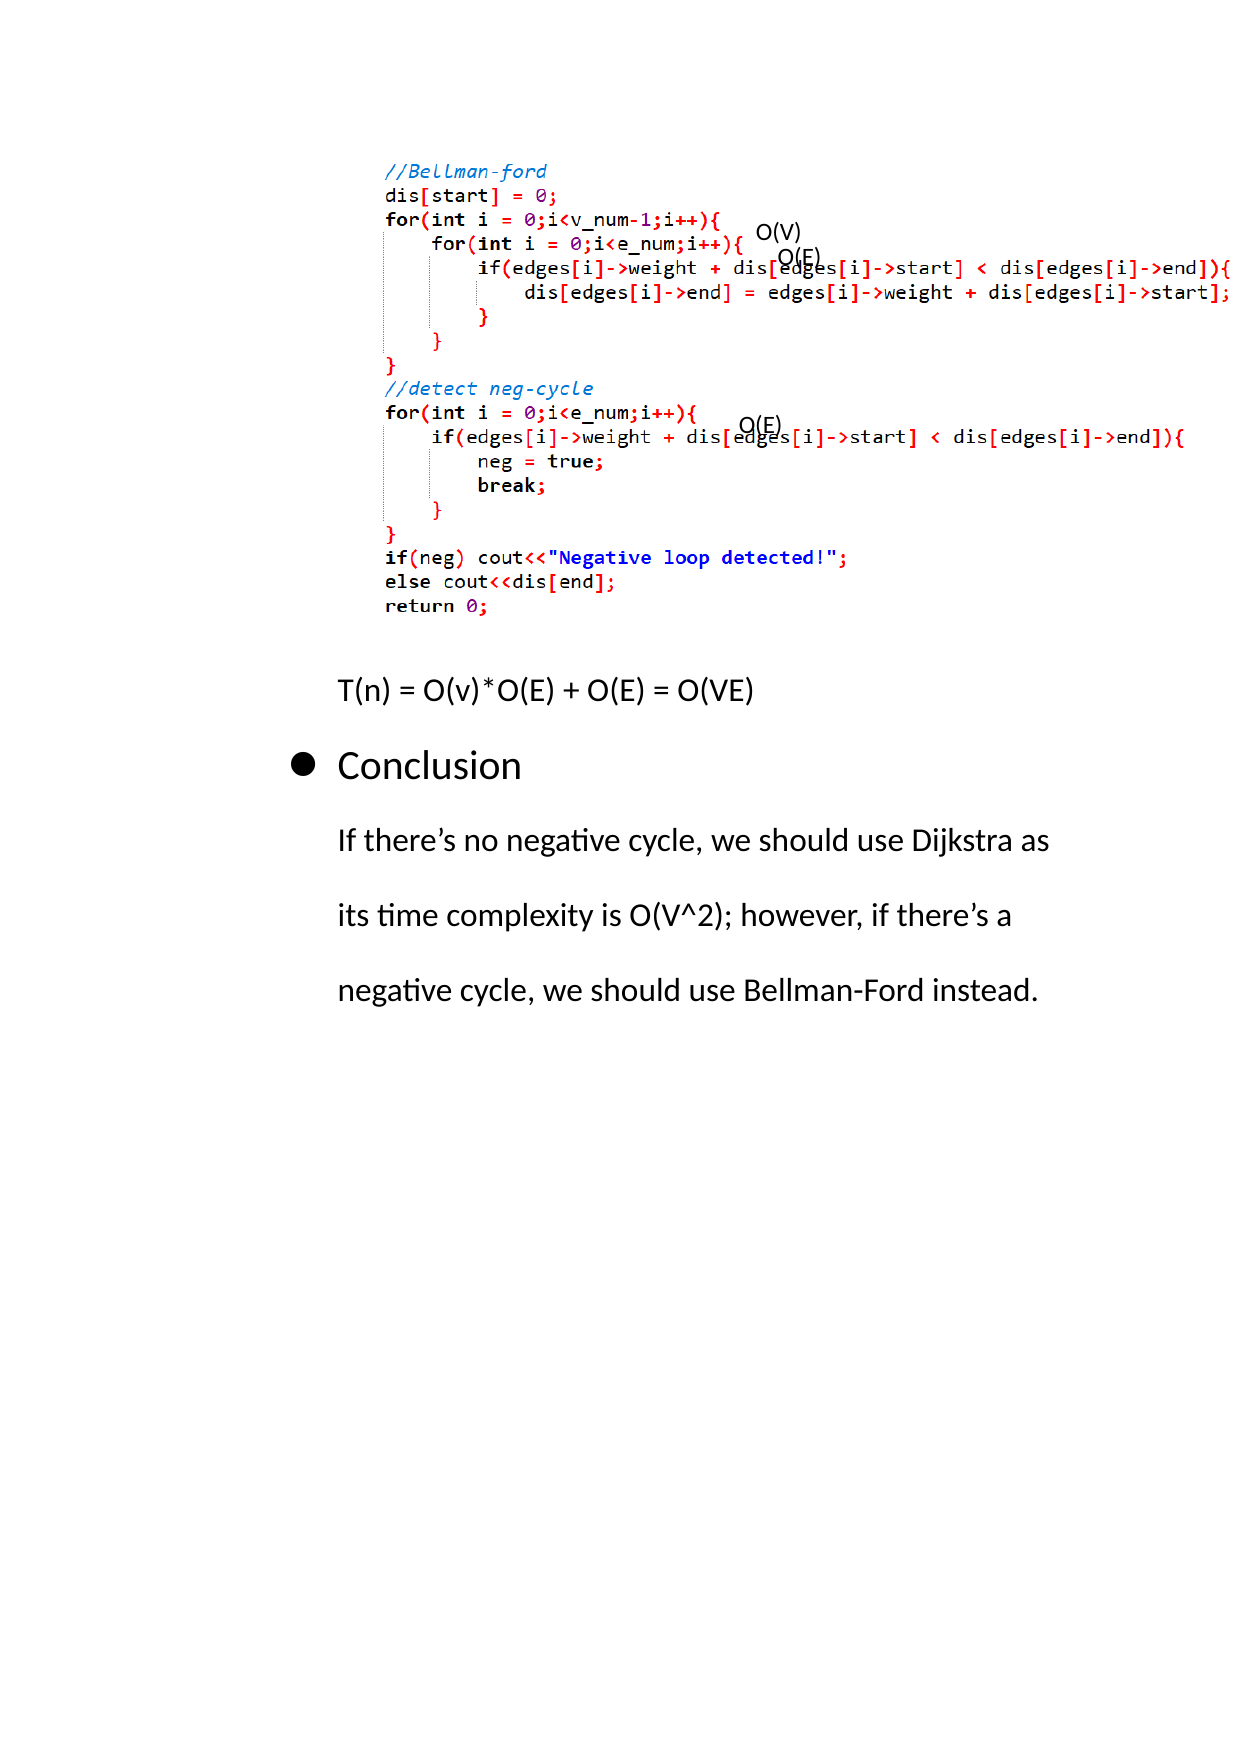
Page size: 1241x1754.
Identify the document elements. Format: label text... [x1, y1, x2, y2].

list If there’s no negative cycle, we should use Dijkstra as its time complexity is O(V^2); however, if there’s a negative cycle, we should use Bellman-Ford instead. [337, 802, 1053, 1027]
list Conclusion [287, 727, 1053, 802]
picture [337, 164, 1235, 620]
list T(n) = O(v)*O(E) + O(E) = O(VE) [337, 652, 1053, 727]
